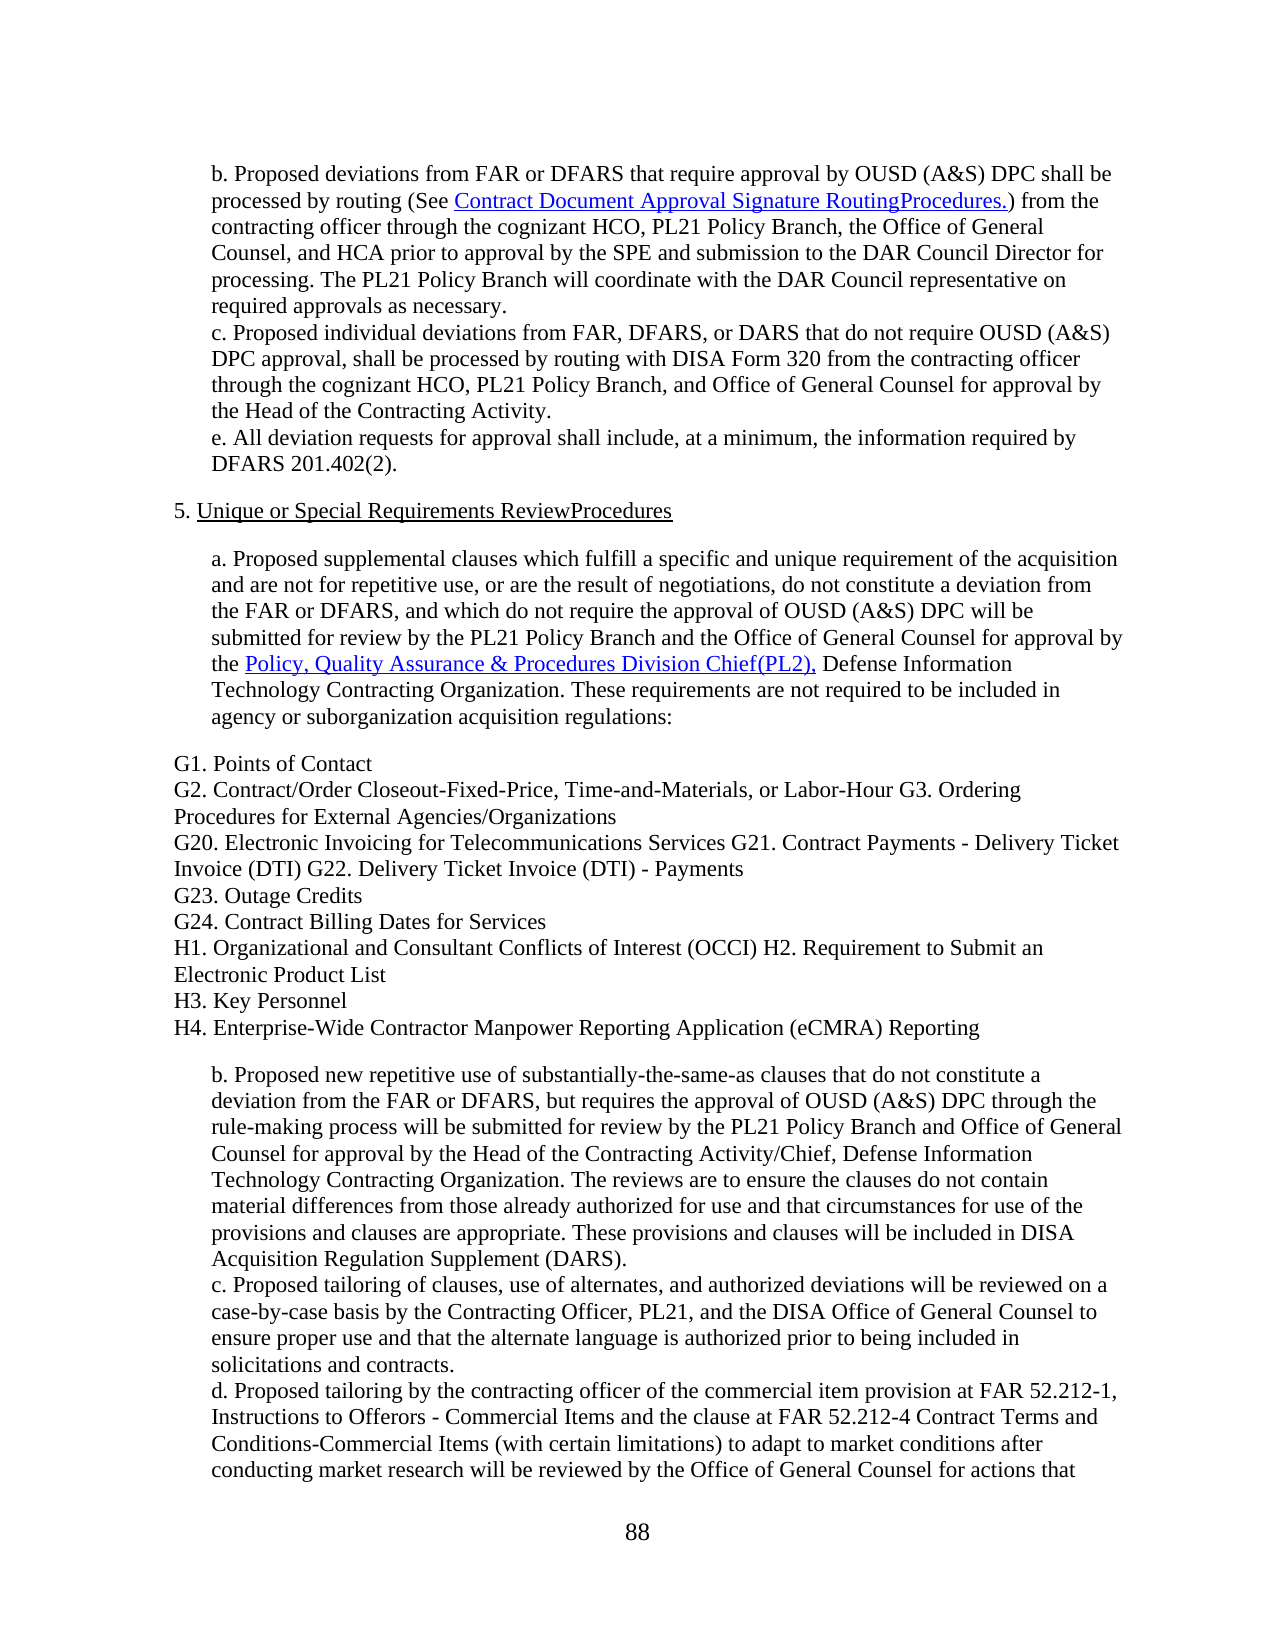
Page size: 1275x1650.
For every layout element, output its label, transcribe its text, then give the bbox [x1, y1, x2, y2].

text b. Proposed deviations from FAR or DFARS that require approval by OUSD (A&S) DPC shall be processed by routing (See Contract Document Approval Signature RoutingProcedures.) from the contracting officer through the cognizant HCO, PL21 Policy Branch, the Office of General Counsel, and HCA prior to approval by the SPE and submission to the DAR Council Director for processing. The PL21 Policy Branch will coordinate with the DAR Council representative on required approvals as necessary. [201, 150, 1135, 318]
text G20. Electronic Invoicing for Telecommunications Services G21. Contract Payments - Delivery Ticket Invoice (DTI) G22. Delivery Ticket Invoice (DTI) - Payments [163, 829, 1135, 882]
text G24. Contract Billing Dates for Services [163, 908, 1135, 934]
text e. All deviation requests for approval shall include, at a minimum, the information required by DFARS 201.402(2). [201, 424, 1135, 487]
text 5. Unique or Special Requirements ReviewProcedures [163, 487, 1135, 534]
text a. Proposed supplemental clauses which fulfill a specific and unique requirement of the acquisition and are not for repetitive use, or are the result of negotiations, do not constitute a deviation from the FAR or DFARS, and which do not require the approval of OUSD (A&S) DPC will be submitted for review by the PL21 Policy Branch and the Office of General Counsel for approval by the Policy, Quality Assurance & Procedures Division Chief(PL2), Defense Information Technology Contracting Organization. These requirements are not required to be included in agency or suborganization acquisition regulations: [201, 534, 1135, 739]
text b. Proposed new repetitive use of substantially-the-same-as clauses that do not constitute a deviation from the FAR or DFARS, but requires the approval of OUSD (A&S) DPC through the rule-making process will be submitted for review by the PL21 Policy Branch and Office of General Counsel for approval by the Head of the Contracting Activity/Chief, Defense Information Technology Contracting Organization. The reviews are to ensure the clauses do not contain material differences from those already authorized for use and that circumstances for use of the provisions and clauses are appropriate. These provisions and clauses will be included in DISA Acquisition Regulation Supplement (DARS). [201, 1050, 1135, 1272]
text G2. Contract/Order Closeout-Fixed-Price, Time-and-Materials, or Labor-Hour G3. Ordering Procedures for External Agencies/Organizations [163, 776, 1135, 829]
text G1. Points of Contact [163, 739, 1135, 776]
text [201, 1377, 1135, 1493]
text H4. Enterprise-Wide Contractor Manpower Reporting Application (eCMRA) Reporting [163, 1013, 1135, 1050]
text G23. Outage Credits [163, 882, 1135, 908]
text H1. Organizational and Consultant Conflicts of Interest (OCCI) H2. Requirement to Submit an Electronic Product List [163, 934, 1135, 987]
text c. Proposed individual deviations from FAR, DFARS, or DARS that do not require OUSD (A&S) DPC approval, shall be processed by routing with DISA Form 320 from the contracting officer through the cognizant HCO, PL21 Policy Branch, and Office of General Counsel for approval by the Head of the Contracting Activity. [201, 318, 1135, 424]
text H3. Key Personnel [163, 987, 1135, 1013]
text c. Proposed tailoring of clauses, use of alternates, and authorized deviations will be reviewed on a case-by-case basis by the Contracting Officer, PL21, and the DISA Office of General Counsel to ensure proper use and that the alternate language is authorized prior to being included in solicitations and contracts. [201, 1272, 1135, 1377]
